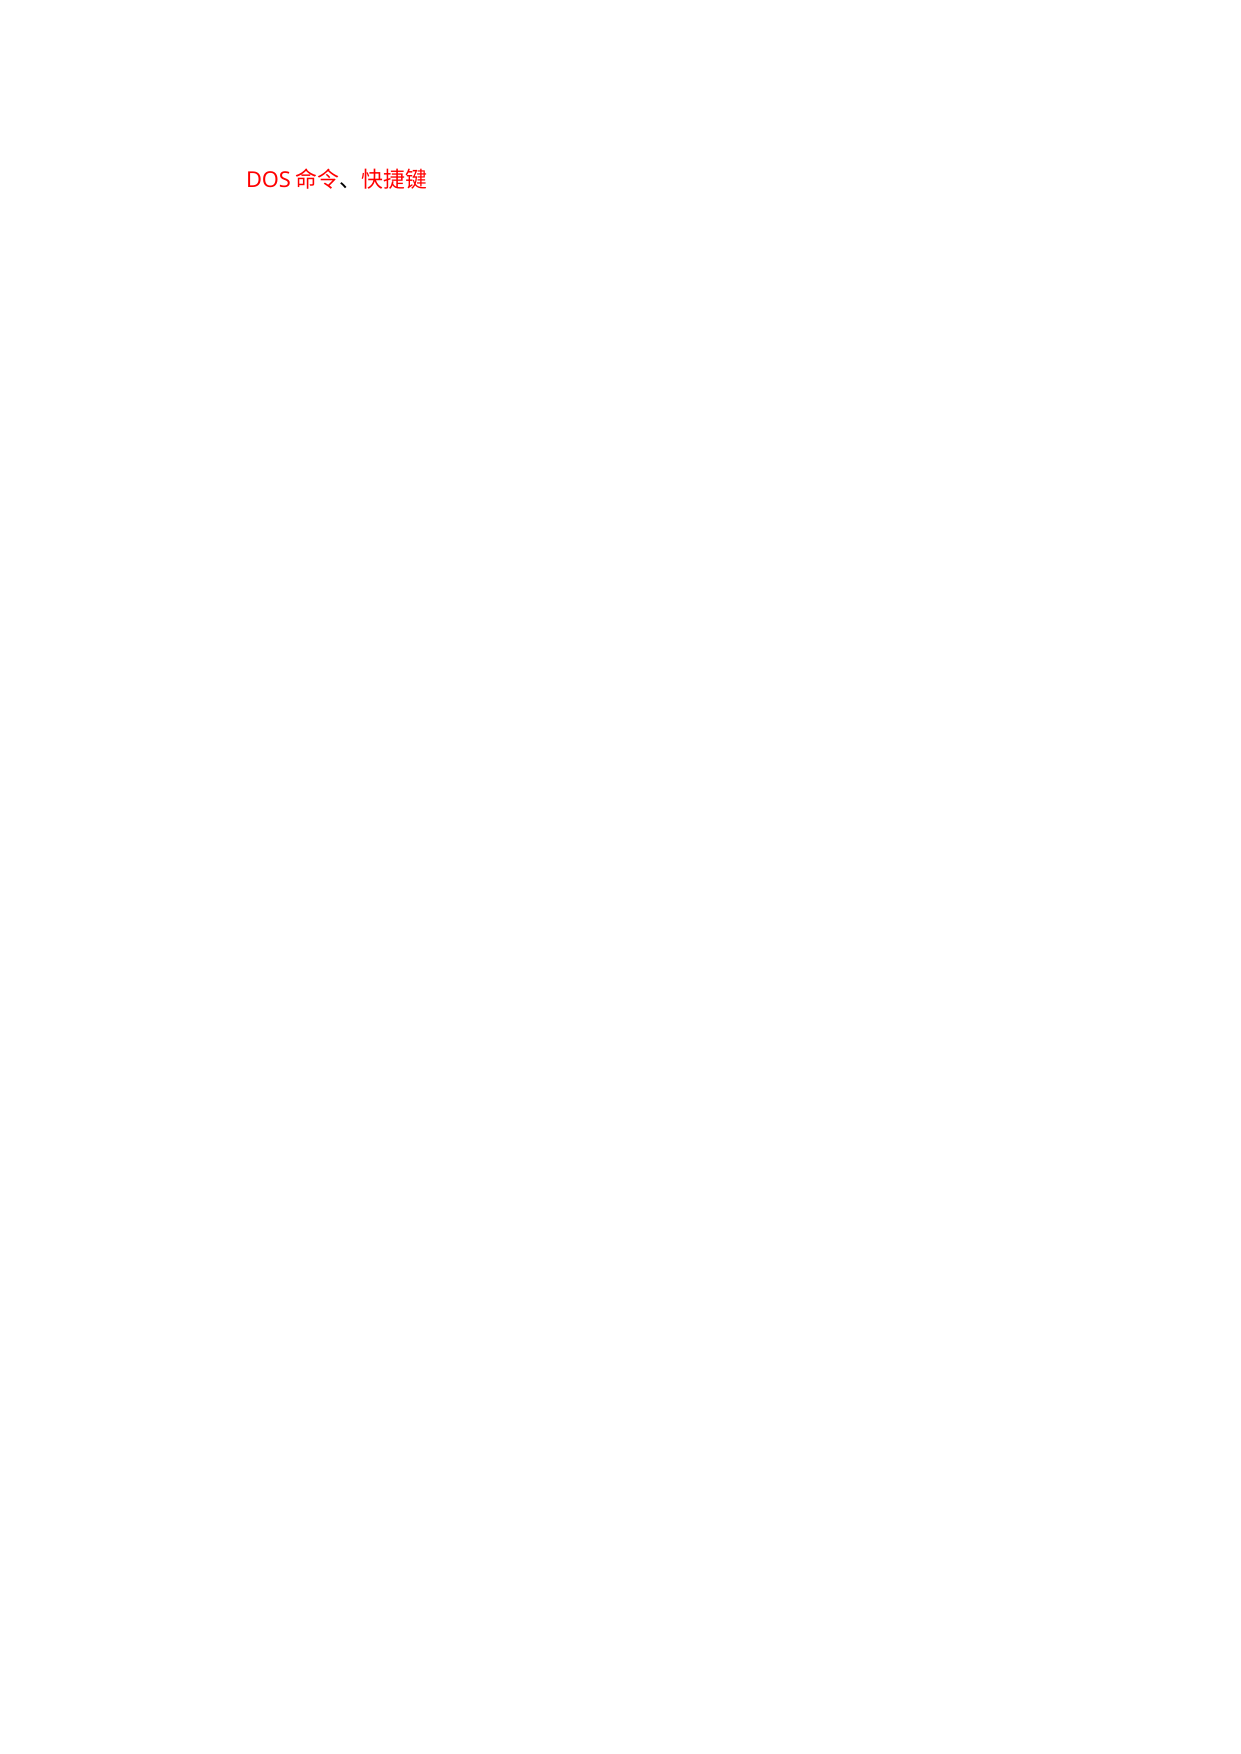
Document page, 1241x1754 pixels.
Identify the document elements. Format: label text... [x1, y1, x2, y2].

text DOS命令、快捷键 [187, 162, 1053, 194]
